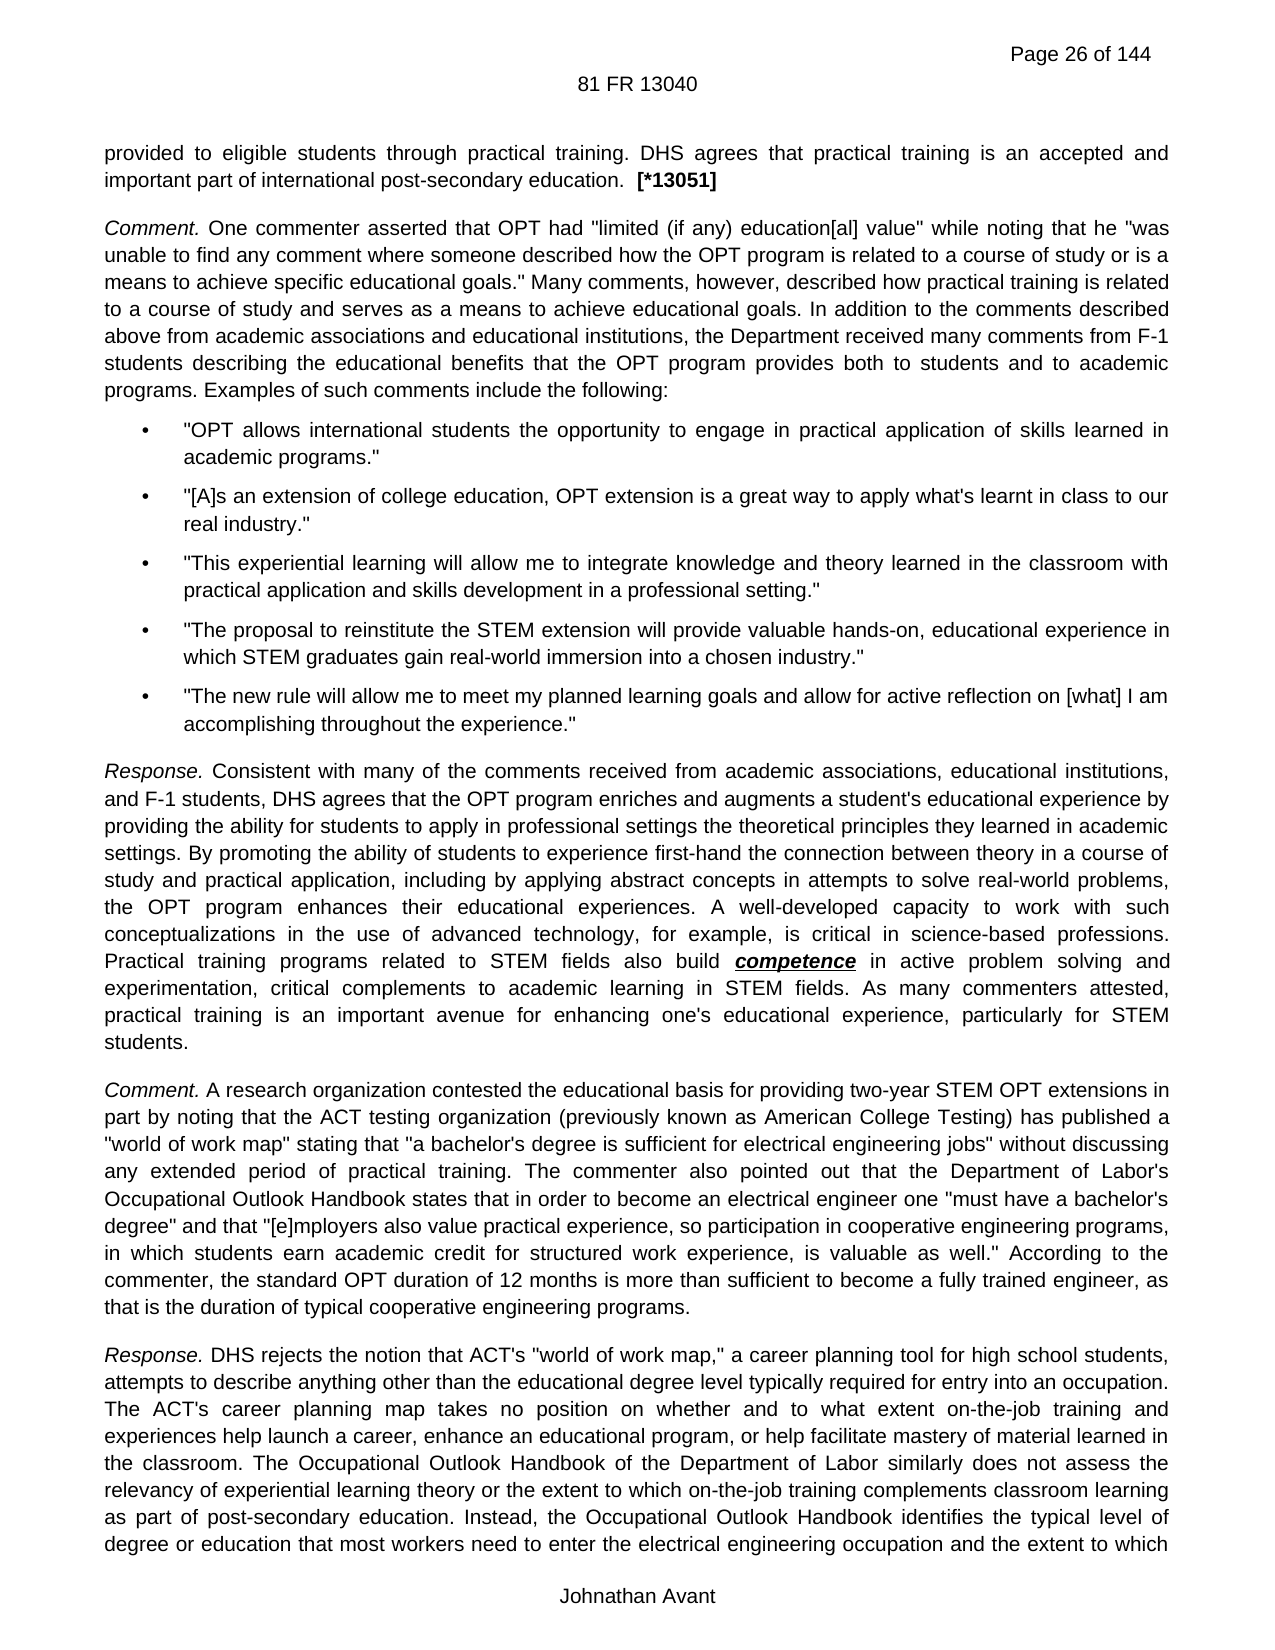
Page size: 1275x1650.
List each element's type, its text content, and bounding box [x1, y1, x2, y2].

text Response. Consistent with many of the comments received from academic associations, educational institutions, and F-1 students, DHS agrees that the OPT program enriches and augments a student's educational experience by providing the ability for students to apply in professional settings the theoretical principles they learned in academic settings. By promoting the ability of students to experience first-hand the connection between theory in a course of study and practical application, including by applying abstract concepts in attempts to solve real-world problems, the OPT program enhances their educational experiences. A well-developed capacity to work with such conceptualizations in the use of advanced technology, for example, is critical in science-based professions. Practical training programs related to STEM fields also build competence in active problem solving and experimentation, critical complements to academic learning in STEM fields. As many commenters attested, practical training is an important avenue for enhancing one's educational experience, particularly for STEM students. [104, 756, 1171, 1054]
list "This experiential learning will allow me to integrate knowledge and theory learned in the classroom with practical application and skills development in a professional setting." [142, 548, 1171, 602]
list "The proposal to reinstitute the STEM extension will provide valuable hands-on, educational experience in which STEM graduates gain real-world immersion into a chosen industry." [142, 614, 1171, 669]
list "OPT allows international students the opportunity to engage in practical application of skills learned in academic programs." [142, 414, 1171, 469]
list "[A]s an extension of college education, OPT extension is a great way to apply what's learnt in class to our real industry." [142, 481, 1171, 535]
list "The new rule will allow me to meet my planned learning goals and allow for active reflection on [what] I am accomplishing throughout the experience." [142, 681, 1171, 735]
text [104, 1339, 1171, 1556]
text Comment. A research organization contested the educational basis for providing two-year STEM OPT extensions in part by noting that the ACT testing organization (previously known as American College Testing) has published a "world of work map" stating that "a bachelor's degree is sufficient for electrical engineering jobs" without discussing any extended period of practical training. The commenter also pointed out that the Department of Labor's Occupational Outlook Handbook states that in order to become an electrical engineer one "must have a bachelor's degree" and that "[e]mployers also value practical experience, so participation in cooperative engineering programs, in which students earn academic credit for structured work experience, is valuable as well." According to the commenter, the standard OPT duration of 12 months is more than sufficient to become a fully trained engineer, as that is the duration of typical cooperative engineering programs. [104, 1075, 1171, 1319]
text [104, 137, 1171, 192]
text Comment. One commenter asserted that OPT had "limited (if any) education[al] value" while noting that he "was unable to find any comment where someone described how the OPT program is related to a course of study or is a means to achieve specific educational goals." Many comments, however, described how practical training is related to a course of study and serves as a means to achieve educational goals. In addition to the comments described above from academic associations and educational institutions, the Department received many comments from F-1 students describing the educational benefits that the OPT program provides both to students and to academic programs. Examples of such comments include the following: [104, 212, 1171, 402]
